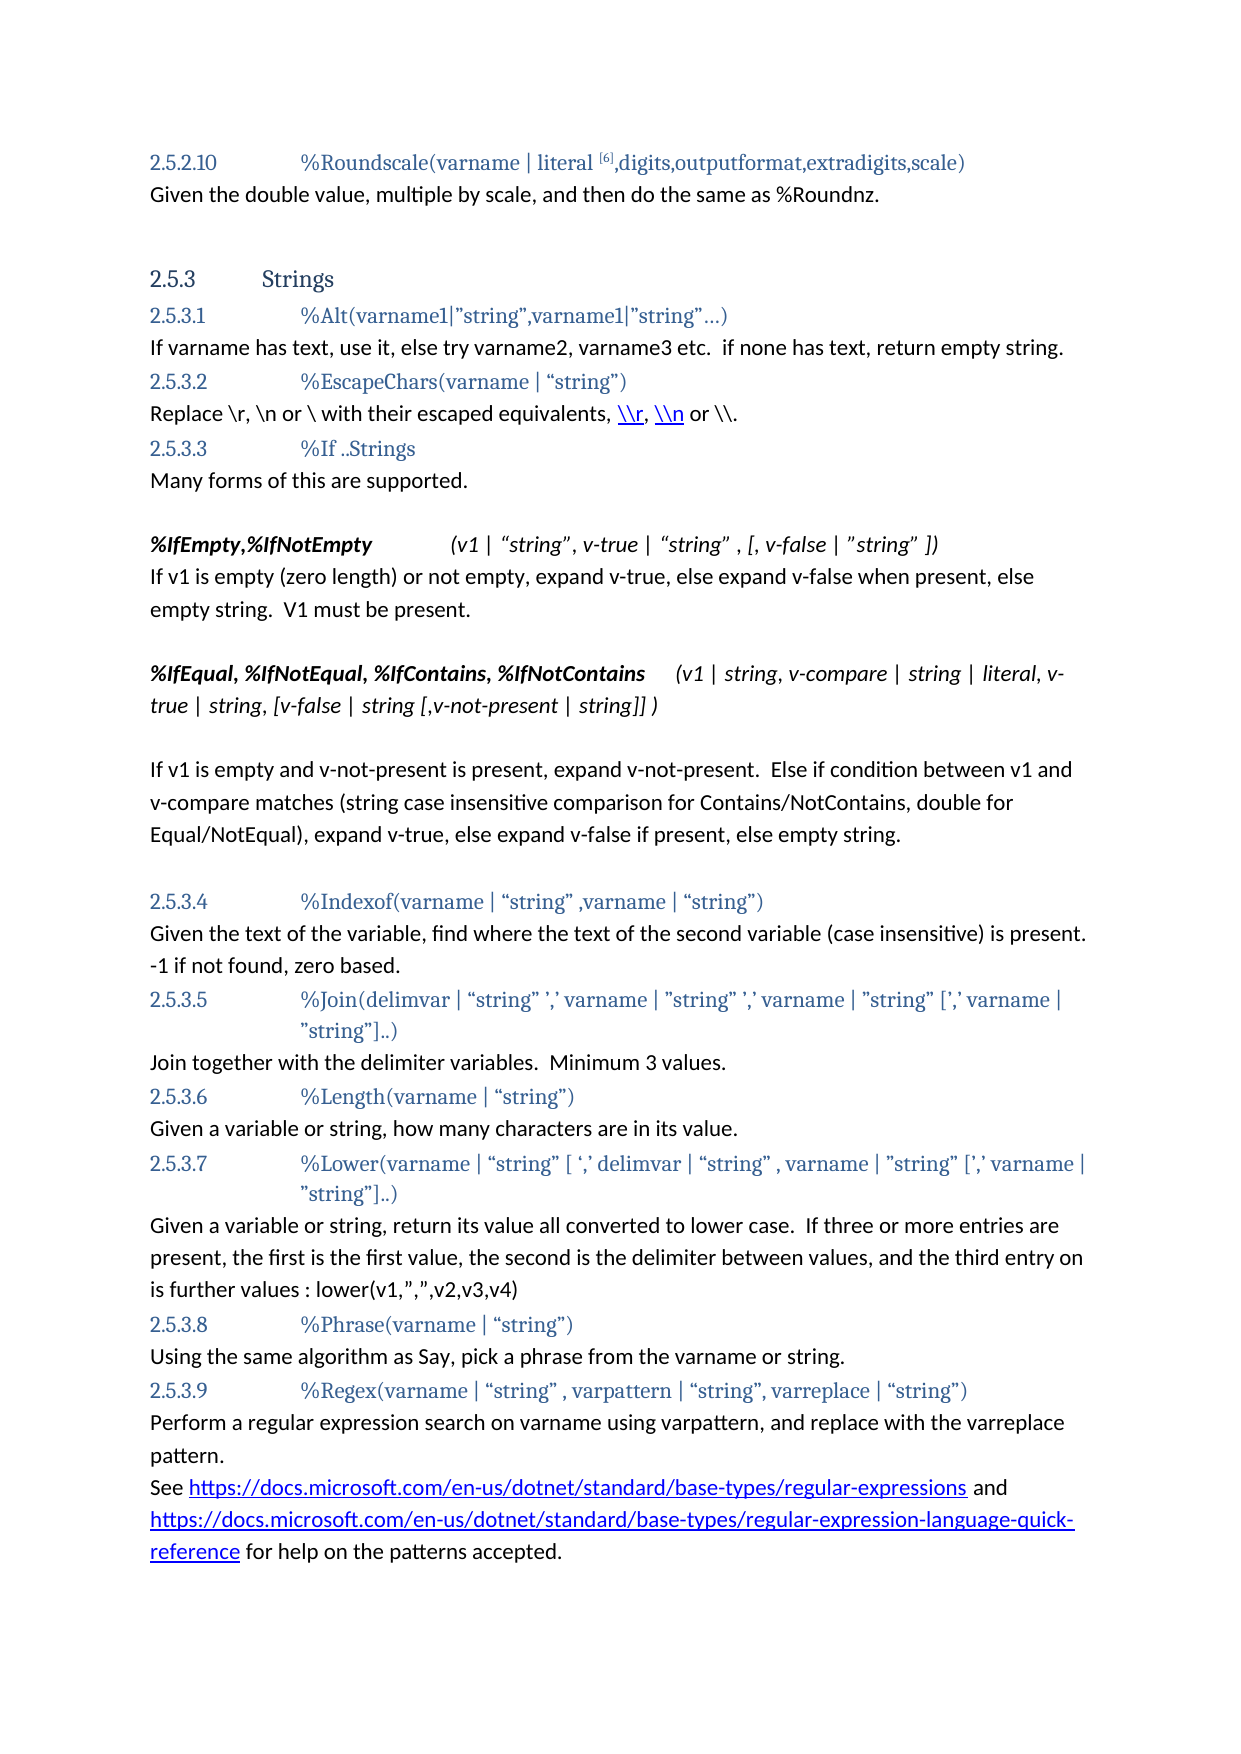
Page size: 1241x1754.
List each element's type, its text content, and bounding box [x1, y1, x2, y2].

text Given a variable or string, how many characters are in its value. [150, 1114, 1090, 1142]
subtitle %Length(varname | “string”) [150, 1084, 1090, 1110]
subtitle %Lower(varname | “string” [ ‘,’ delimvar | “string” , varname | ”string” [’,’ varname | ”string”]..) [150, 1151, 1090, 1207]
text Join together with the delimiter variables. Minimum 3 values. [150, 1048, 1090, 1076]
text Many forms of this are supported. [150, 466, 1090, 494]
text Given the text of the variable, find where the text of the second variable (case insensitive) is present. -1 if not found, zero based. [150, 919, 1090, 979]
subtitle Strings [150, 265, 1090, 294]
subtitle %If ..Strings [150, 436, 1090, 462]
text %IfEmpty,%IfNotEmpty (v1 | “string”, v-true | “string” , [, v-false | ”string” ]) [150, 530, 1090, 558]
text %IfEqual, %IfNotEqual, %IfContains, %IfNotContains (v1 | string, v-compare | string | literal, v-true | string, [v-false | string [,v-not-present | string]] ) [150, 659, 1090, 719]
text If v1 is empty and v-not-present is present, expand v-not-present. Else if condition between v1 and v-compare matches (string case insensitive comparison for Contains/NotContains, double for Equal/NotEqual), expand v-true, else expand v-false if present, else empty string. [150, 756, 1090, 848]
subtitle %Regex(varname | “string” , varpattern | “string”, varreplace | “string”) [150, 1378, 1090, 1405]
text Given the double value, multiple by scale, and then do the same as %Roundnz. [150, 180, 1090, 208]
subtitle %Phrase(varname | “string”) [150, 1312, 1090, 1338]
text See https://docs.microsoft.com/en-us/dotnet/standard/base-types/regular-expressions and https://docs.microsoft.com/en-us/dotnet/standard/base-types/regular-expression-language-quick-reference for help on the patterns accepted. [150, 1473, 1090, 1565]
subtitle %Join(delimvar | “string” ’,’ varname | ”string” ’,’ varname | ”string” [’,’ varname | ”string”]..) [150, 987, 1090, 1044]
subtitle %Alt(varname1|”string”,varname1|”string”…) [150, 303, 1090, 329]
subtitle %Indexof(varname | “string” ,varname | “string”) [150, 888, 1090, 915]
subtitle %EscapeChars(varname | “string”) [150, 369, 1090, 396]
text Perform a regular expression search on varname using varpattern, and replace with the varreplace pattern. [150, 1408, 1090, 1469]
subtitle %Roundscale(varname | literal [6],digits,outputformat,extradigits,scale) [150, 150, 1090, 176]
text Replace \r, \n or \ with their escaped equivalents, \\r, \\n or \\. [150, 399, 1090, 427]
text Using the same algorithm as Say, pick a phrase from the varname or string. [150, 1342, 1090, 1370]
text If varname has text, use it, else try varname2, varname3 etc. if none has text, return empty string. [150, 333, 1090, 361]
text If v1 is empty (zero length) or not empty, expand v-true, else expand v-false when present, else empty string. V1 must be present. [150, 562, 1090, 623]
text Given a variable or string, return its value all converted to lower case. If three or more entries are present, the first is the first value, the second is the delimiter between values, and the third entry on is further values : lower(v1,”,”,v2,v3,v4) [150, 1211, 1090, 1303]
